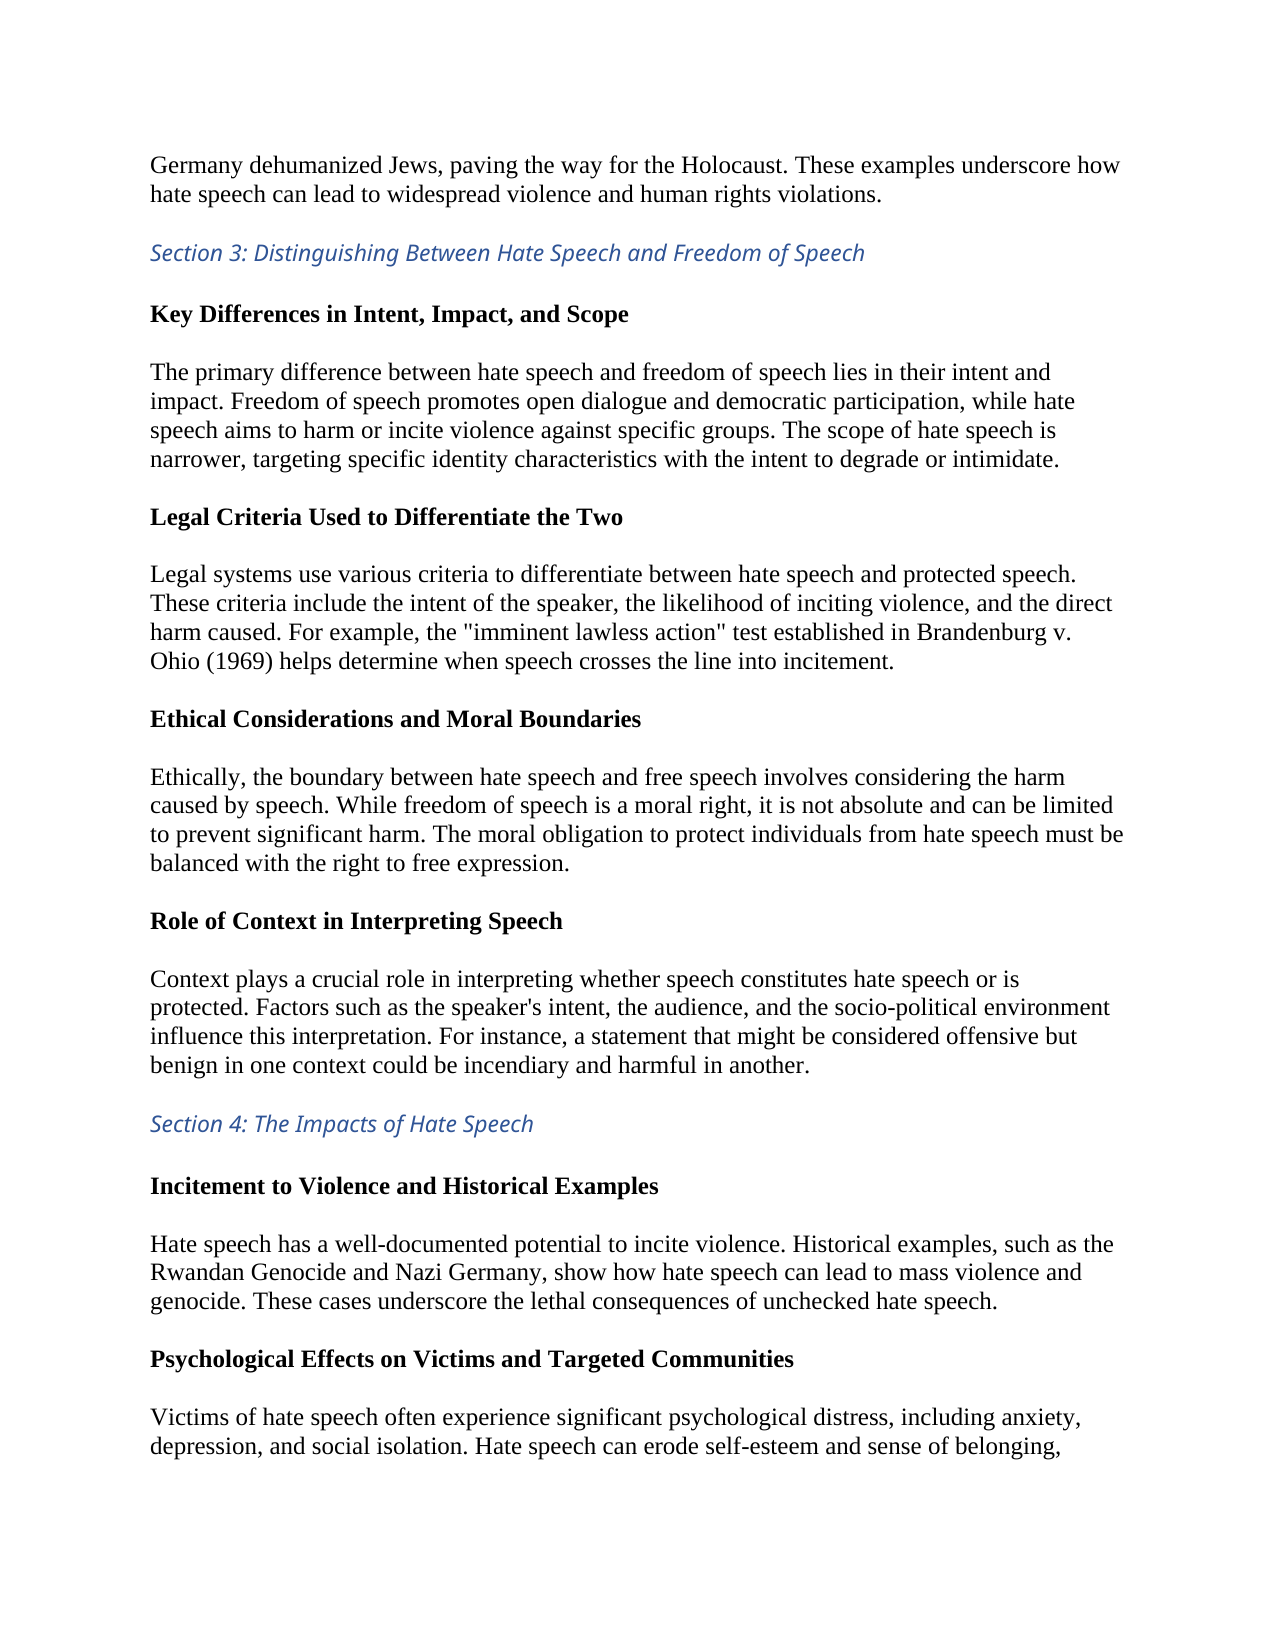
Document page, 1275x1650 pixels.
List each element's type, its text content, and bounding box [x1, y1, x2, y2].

text Psychological Effects on Victims and Targeted Communities [150, 1344, 1125, 1373]
subtitle Section 3: Distinguishing Between Hate Speech and Freedom of Speech [150, 237, 1125, 268]
text Incitement to Violence and Historical Examples [150, 1171, 1125, 1199]
text Ethically, the boundary between hate speech and free speech involves considering the harm caused by speech. While freedom of speech is a moral right, it is not absolute and can be limited to prevent significant harm. The moral obligation to protect individuals from hate speech must be balanced with the right to free expression. [150, 762, 1125, 877]
text Hate speech has a well-documented potential to incite violence. Historical examples, such as the Rwandan Genocide and Nazi Germany, show how hate speech can lead to mass violence and genocide. These cases underscore the lethal consequences of unchecked hate speech. [150, 1229, 1125, 1315]
text Ethical Considerations and Moral Boundaries [150, 704, 1125, 732]
text Legal Criteria Used to Differentiate the Two [150, 502, 1125, 530]
subtitle Section 4: The Impacts of Hate Speech [150, 1108, 1125, 1139]
text Key Differences in Intent, Impact, and Scope [150, 299, 1125, 328]
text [150, 150, 1125, 207]
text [150, 1402, 1125, 1459]
text Role of Context in Interpreting Speech [150, 906, 1125, 934]
text The primary difference between hate speech and freedom of speech lies in their intent and impact. Freedom of speech promotes open dialogue and democratic participation, while hate speech aims to harm or incite violence against specific groups. The scope of hate speech is narrower, targeting specific identity characteristics with the intent to degrade or intimidate. [150, 357, 1125, 472]
text Legal systems use various criteria to differentiate between hate speech and protected speech. These criteria include the intent of the speaker, the likelihood of inciting violence, and the direct harm caused. For example, the "imminent lawless action" test established in Brandenburg v. Ohio (1969) helps determine when speech crosses the line into incitement. [150, 559, 1125, 674]
text Context plays a crucial role in interpreting whether speech constitutes hate speech or is protected. Factors such as the speaker's intent, the audience, and the socio-political environment influence this interpretation. For instance, a statement that might be considered offensive but benign in one context could be incendiary and harmful in another. [150, 964, 1125, 1079]
